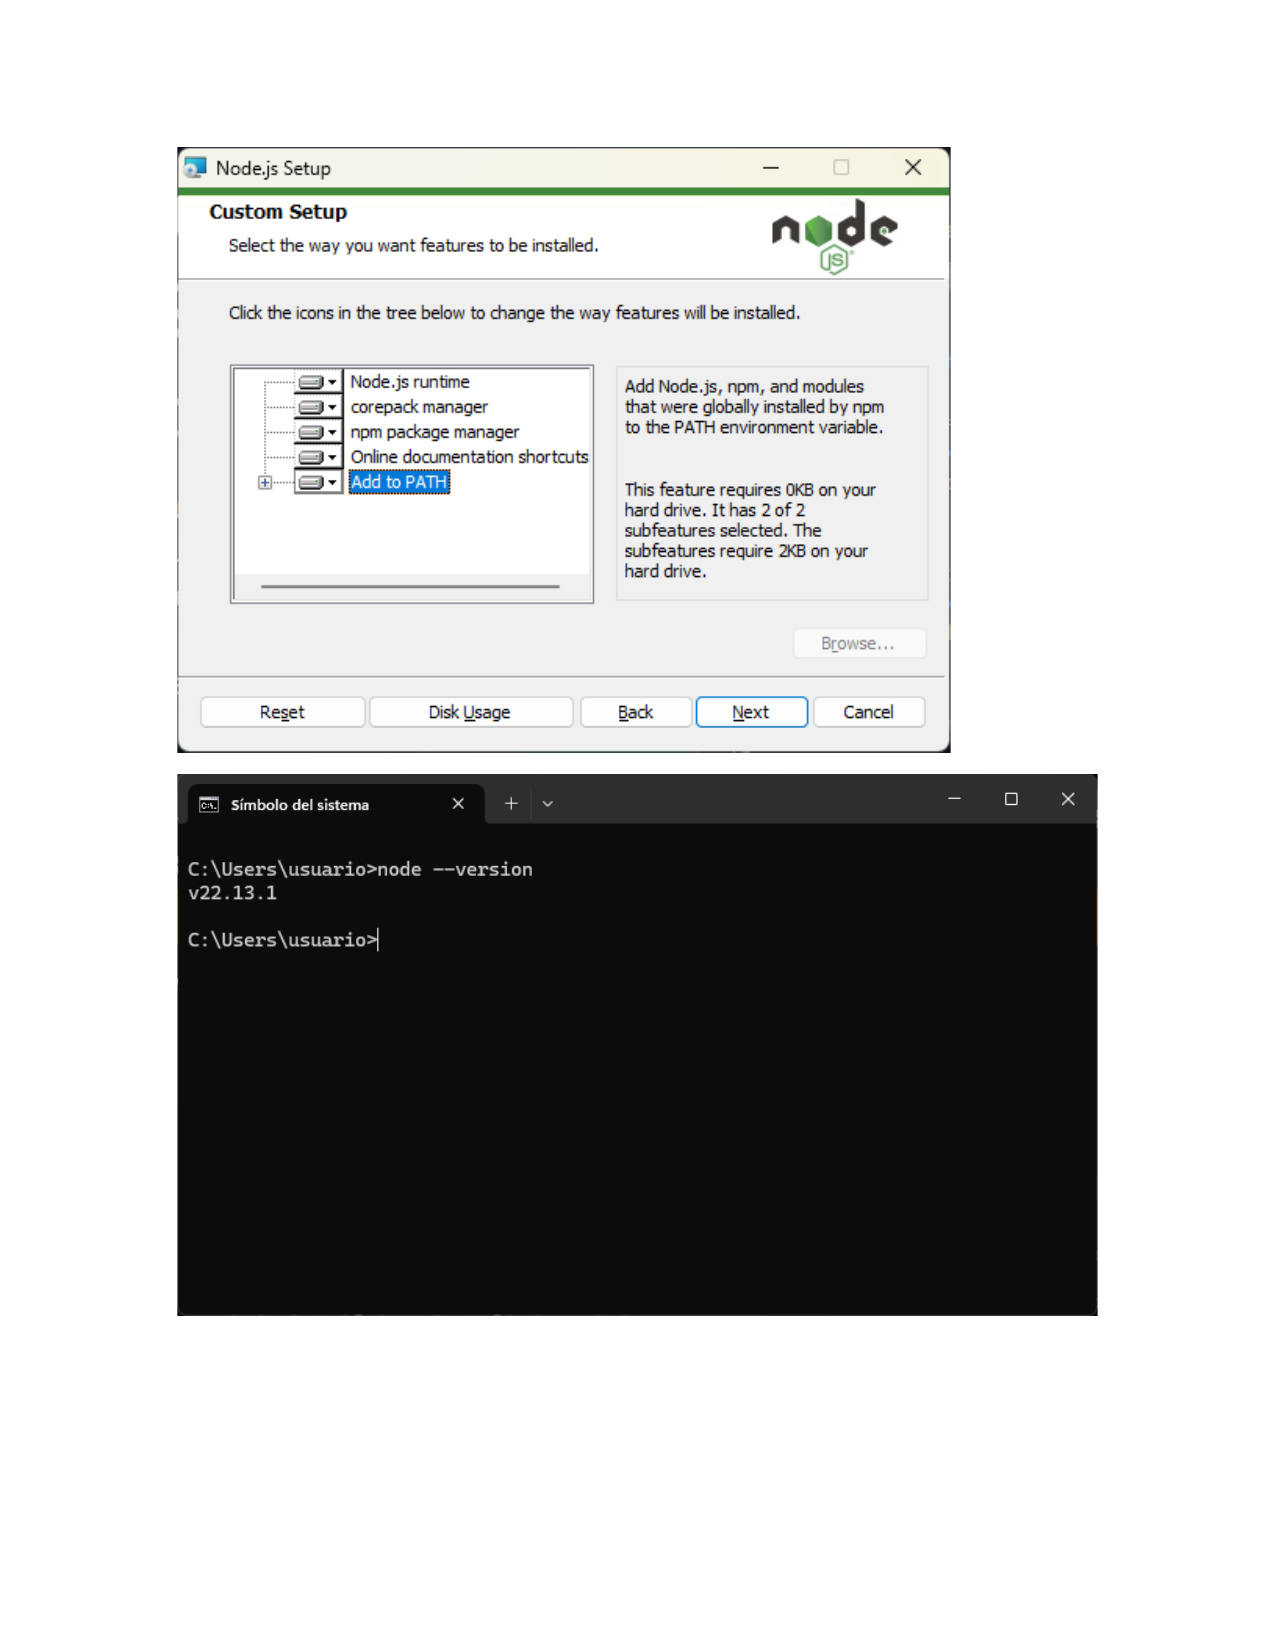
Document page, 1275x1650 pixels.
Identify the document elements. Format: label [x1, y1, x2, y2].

picture [177, 774, 1098, 1316]
picture [177, 147, 951, 753]
